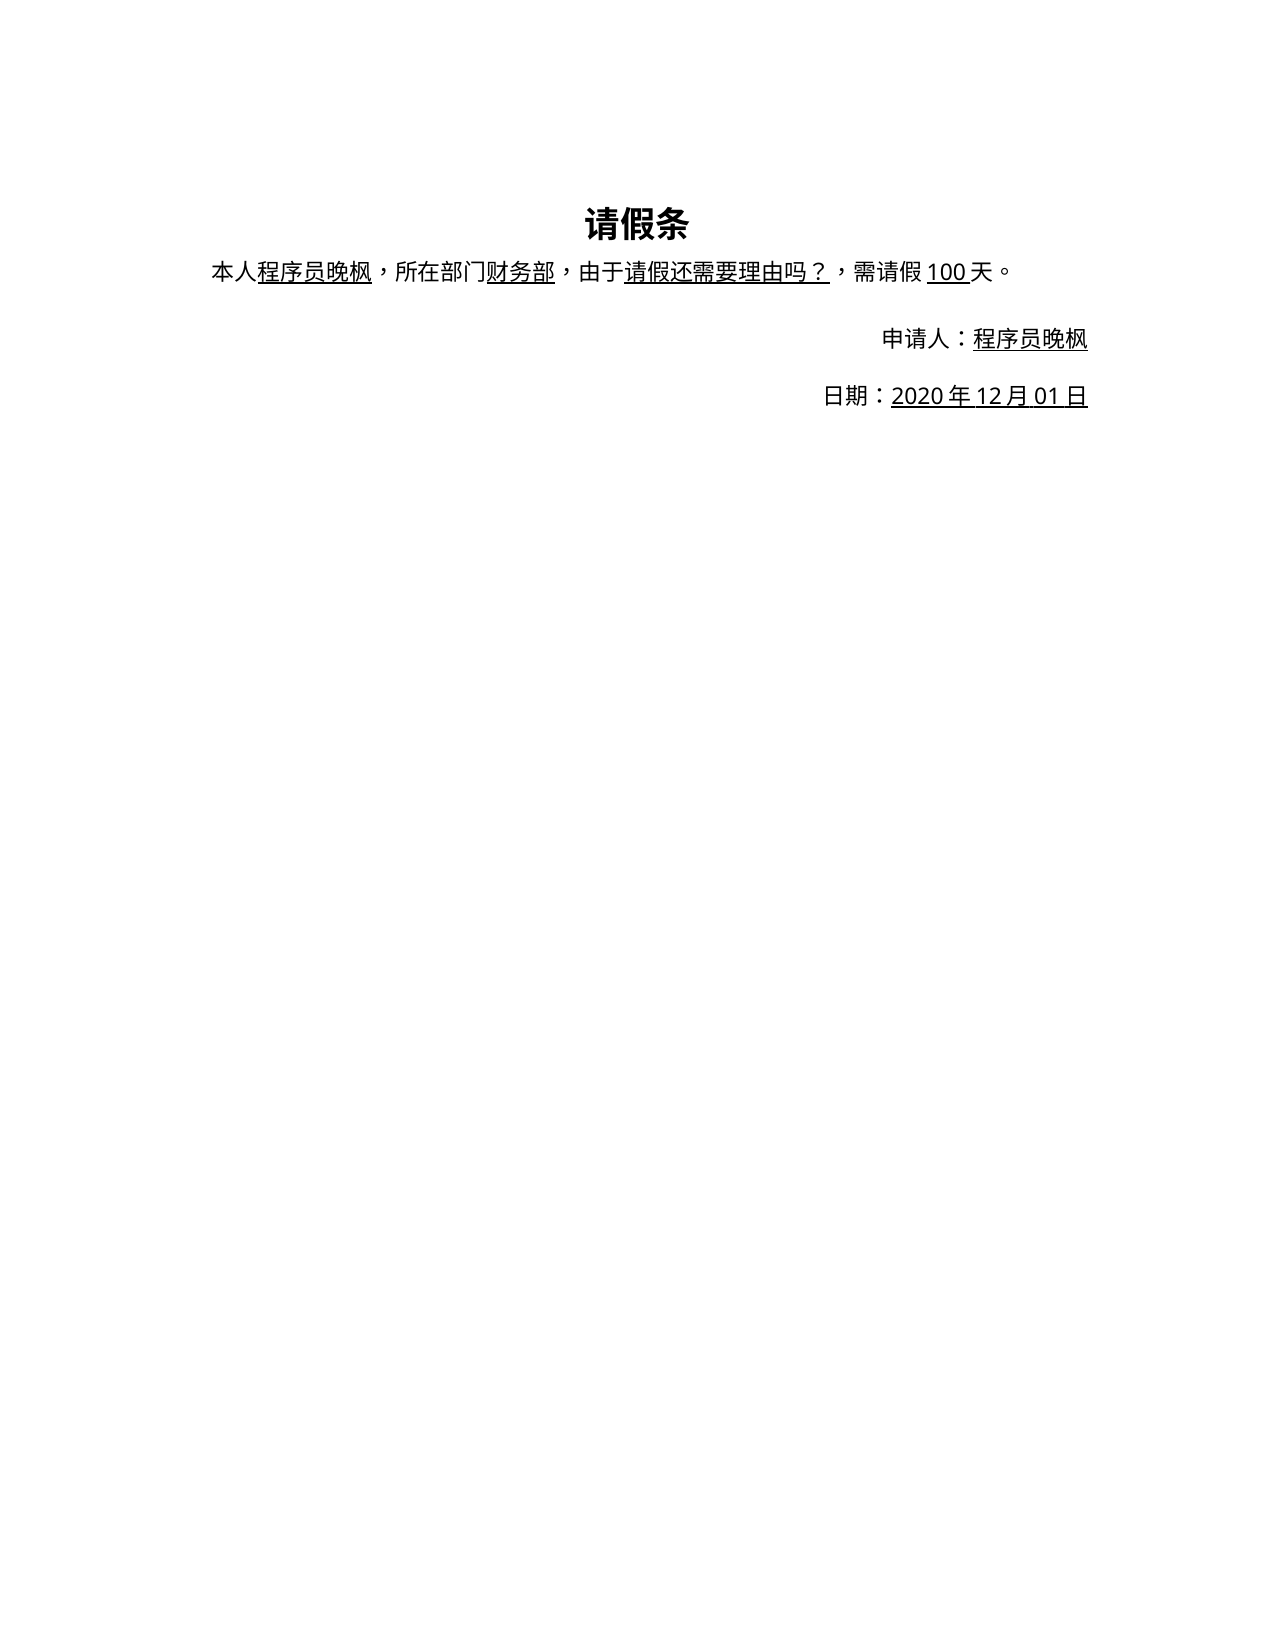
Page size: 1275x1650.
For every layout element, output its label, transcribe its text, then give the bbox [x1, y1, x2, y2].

text 申请人：程序员晚枫 [187, 323, 1087, 354]
text 日期：2020年12月01日 [187, 380, 1087, 411]
subtitle 请假条 [187, 200, 1087, 248]
text 本人程序员晚枫，所在部门财务部，由于请假还需要理由吗？，需请假100天。 [187, 255, 1087, 287]
